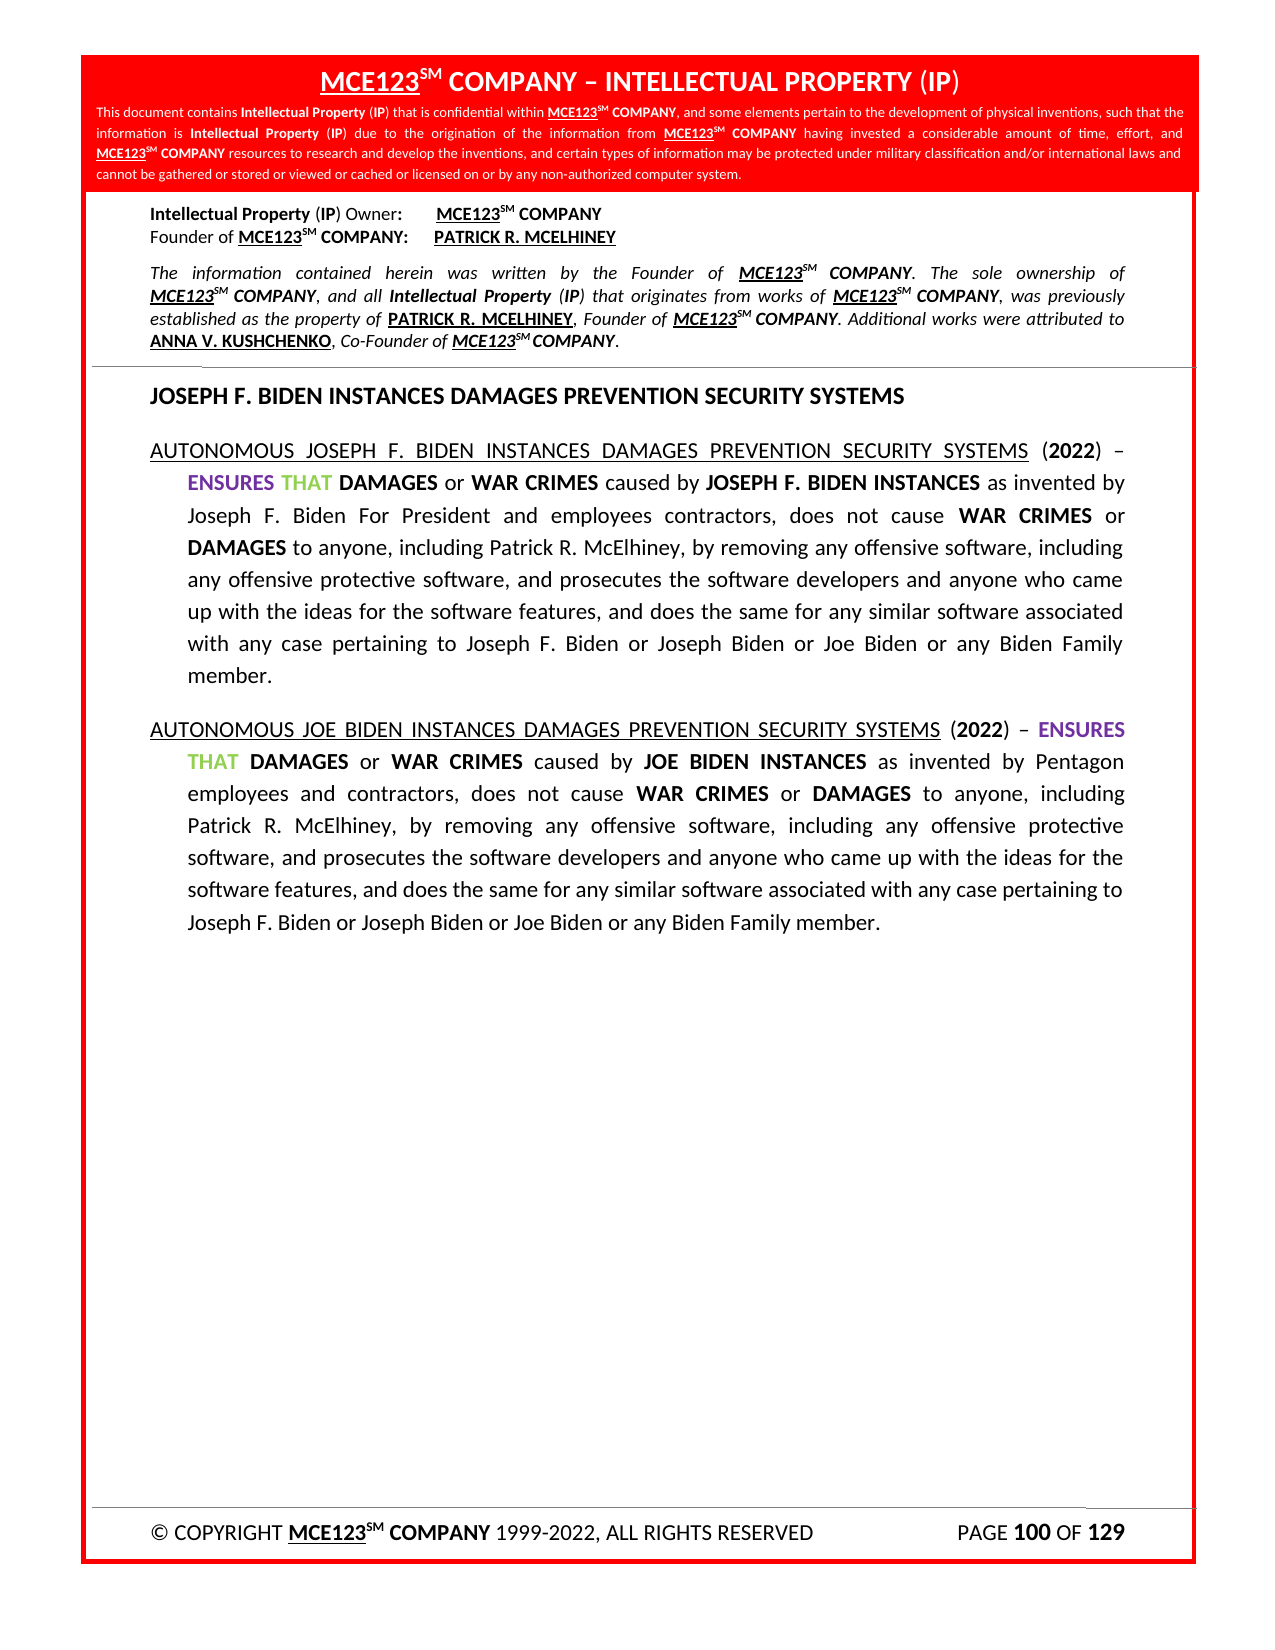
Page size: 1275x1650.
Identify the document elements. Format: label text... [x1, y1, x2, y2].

text JOSEPH F. BIDEN INSTANCES DAMAGES PREVENTION SECURITY SYSTEMS [150, 381, 1125, 411]
text AUTONOMOUS JOSEPH F. BIDEN INSTANCES DAMAGES PREVENTION SECURITY SYSTEMS (2022) – ENSURES THAT DAMAGES or WAR CRIMES caused by JOSEPH F. BIDEN INSTANCES as invented by Joseph F. Biden For President and employees contractors, does not cause WAR CRIMES or DAMAGES to anyone, including Patrick R. McElhiney, by removing any offensive software, including any offensive protective software, and prosecutes the software developers and anyone who came up with the ideas for the software features, and does the same for any similar software associated with any case pertaining to Joseph F. Biden or Joseph Biden or Joe Biden or any Biden Family member. [150, 436, 1125, 690]
text AUTONOMOUS JOE BIDEN INSTANCES DAMAGES PREVENTION SECURITY SYSTEMS (2022) – ENSURES THAT DAMAGES or WAR CRIMES caused by JOE BIDEN INSTANCES as invented by Pentagon employees and contractors, does not cause WAR CRIMES or DAMAGES to anyone, including Patrick R. McElhiney, by removing any offensive software, including any offensive protective software, and prosecutes the software developers and anyone who came up with the ideas for the software features, and does the same for any similar software associated with any case pertaining to Joseph F. Biden or Joseph Biden or Joe Biden or any Biden Family member. [150, 715, 1125, 936]
